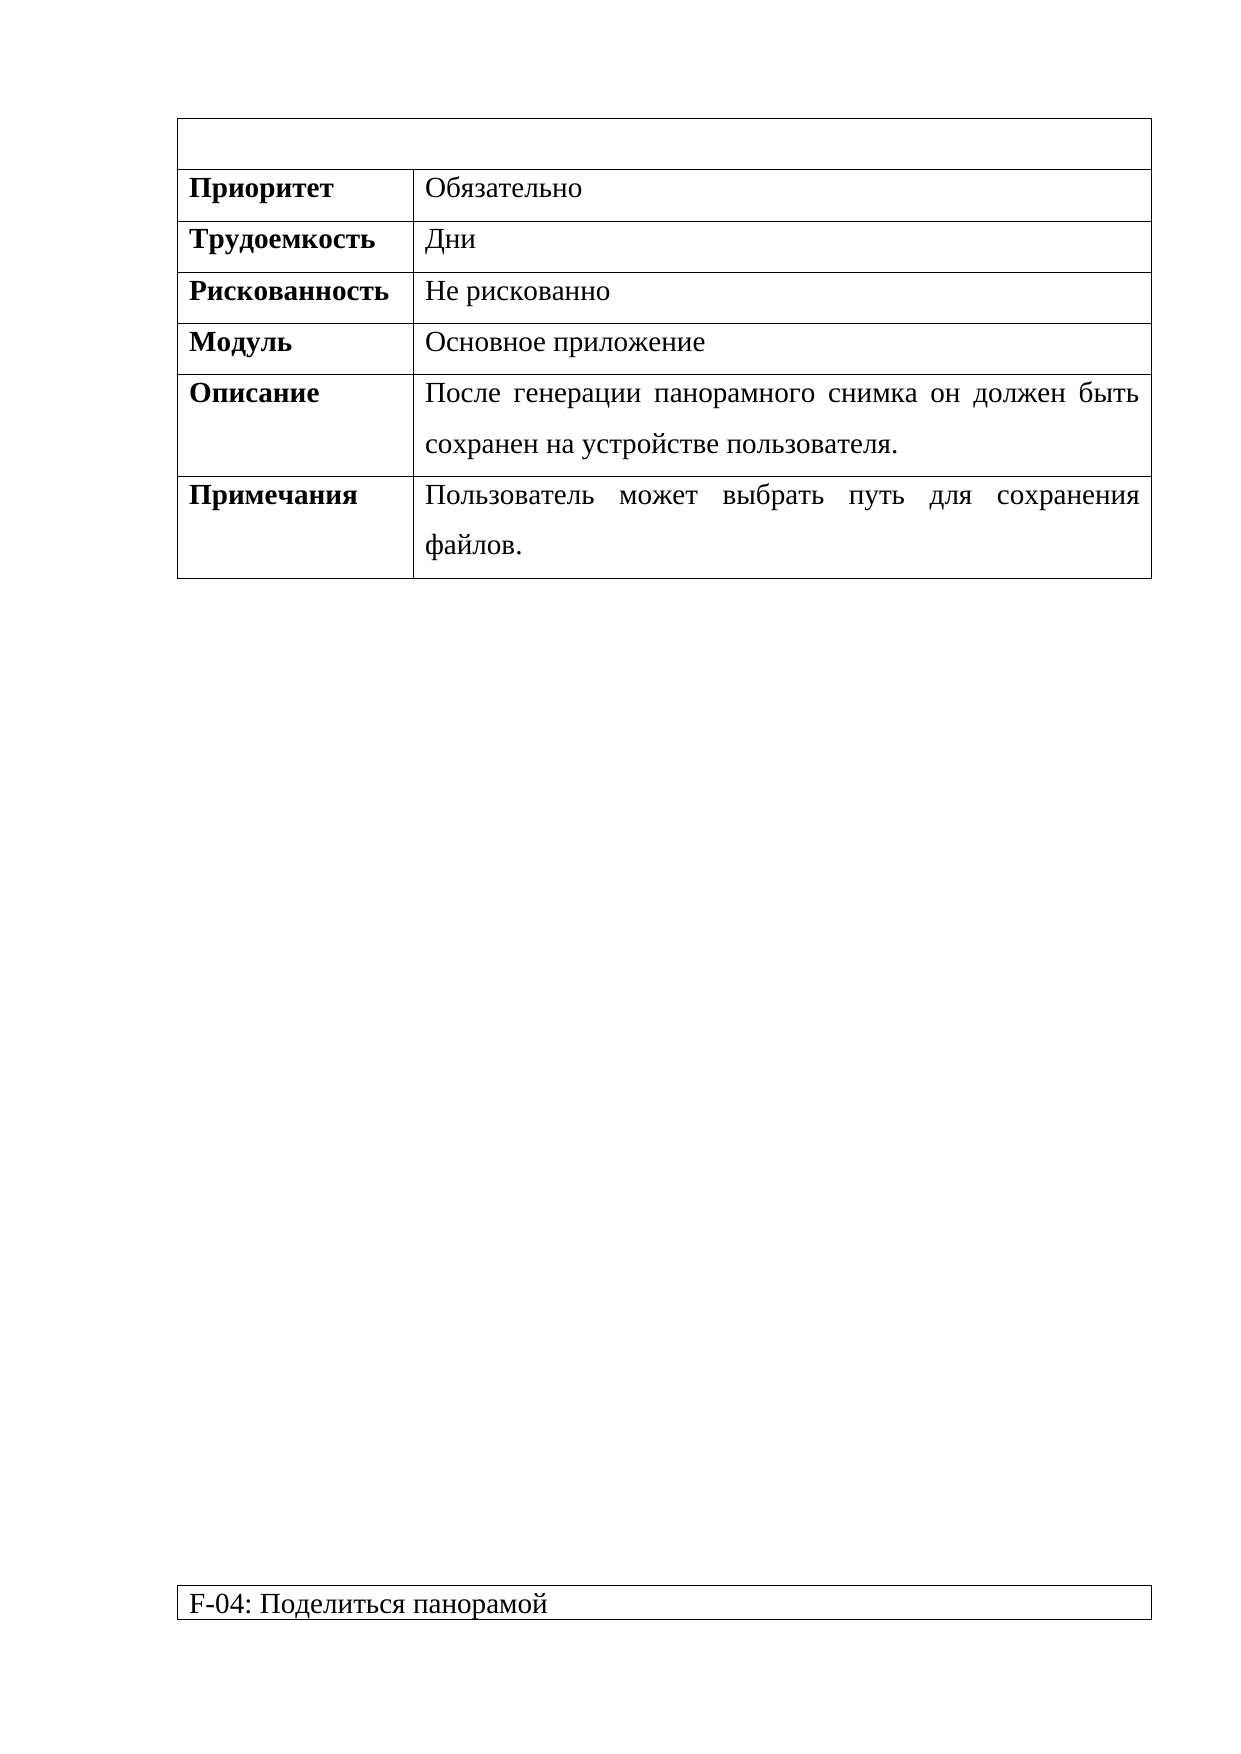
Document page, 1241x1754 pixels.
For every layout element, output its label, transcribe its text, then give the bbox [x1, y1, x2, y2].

table_cell Модуль [178, 324, 413, 374]
table_cell Примечания [178, 477, 413, 577]
table_cell Основное приложение [414, 324, 1151, 374]
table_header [178, 119, 1151, 169]
table_cell Дни [414, 222, 1151, 272]
table_cell Приоритет [178, 170, 413, 221]
table_cell Пользователь может выбрать путь для сохранения файлов. [414, 477, 1151, 577]
table_cell Описание [178, 375, 413, 476]
table_cell После генерации панорамного снимка он должен быть сохранен на устройстве пользователя. [414, 375, 1151, 476]
table_cell Не рискованно [414, 273, 1151, 323]
table_cell Трудоемкость [178, 222, 413, 272]
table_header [178, 1586, 1151, 1619]
table_cell Рискованность [178, 273, 413, 323]
table_cell Обязательно [414, 170, 1151, 221]
